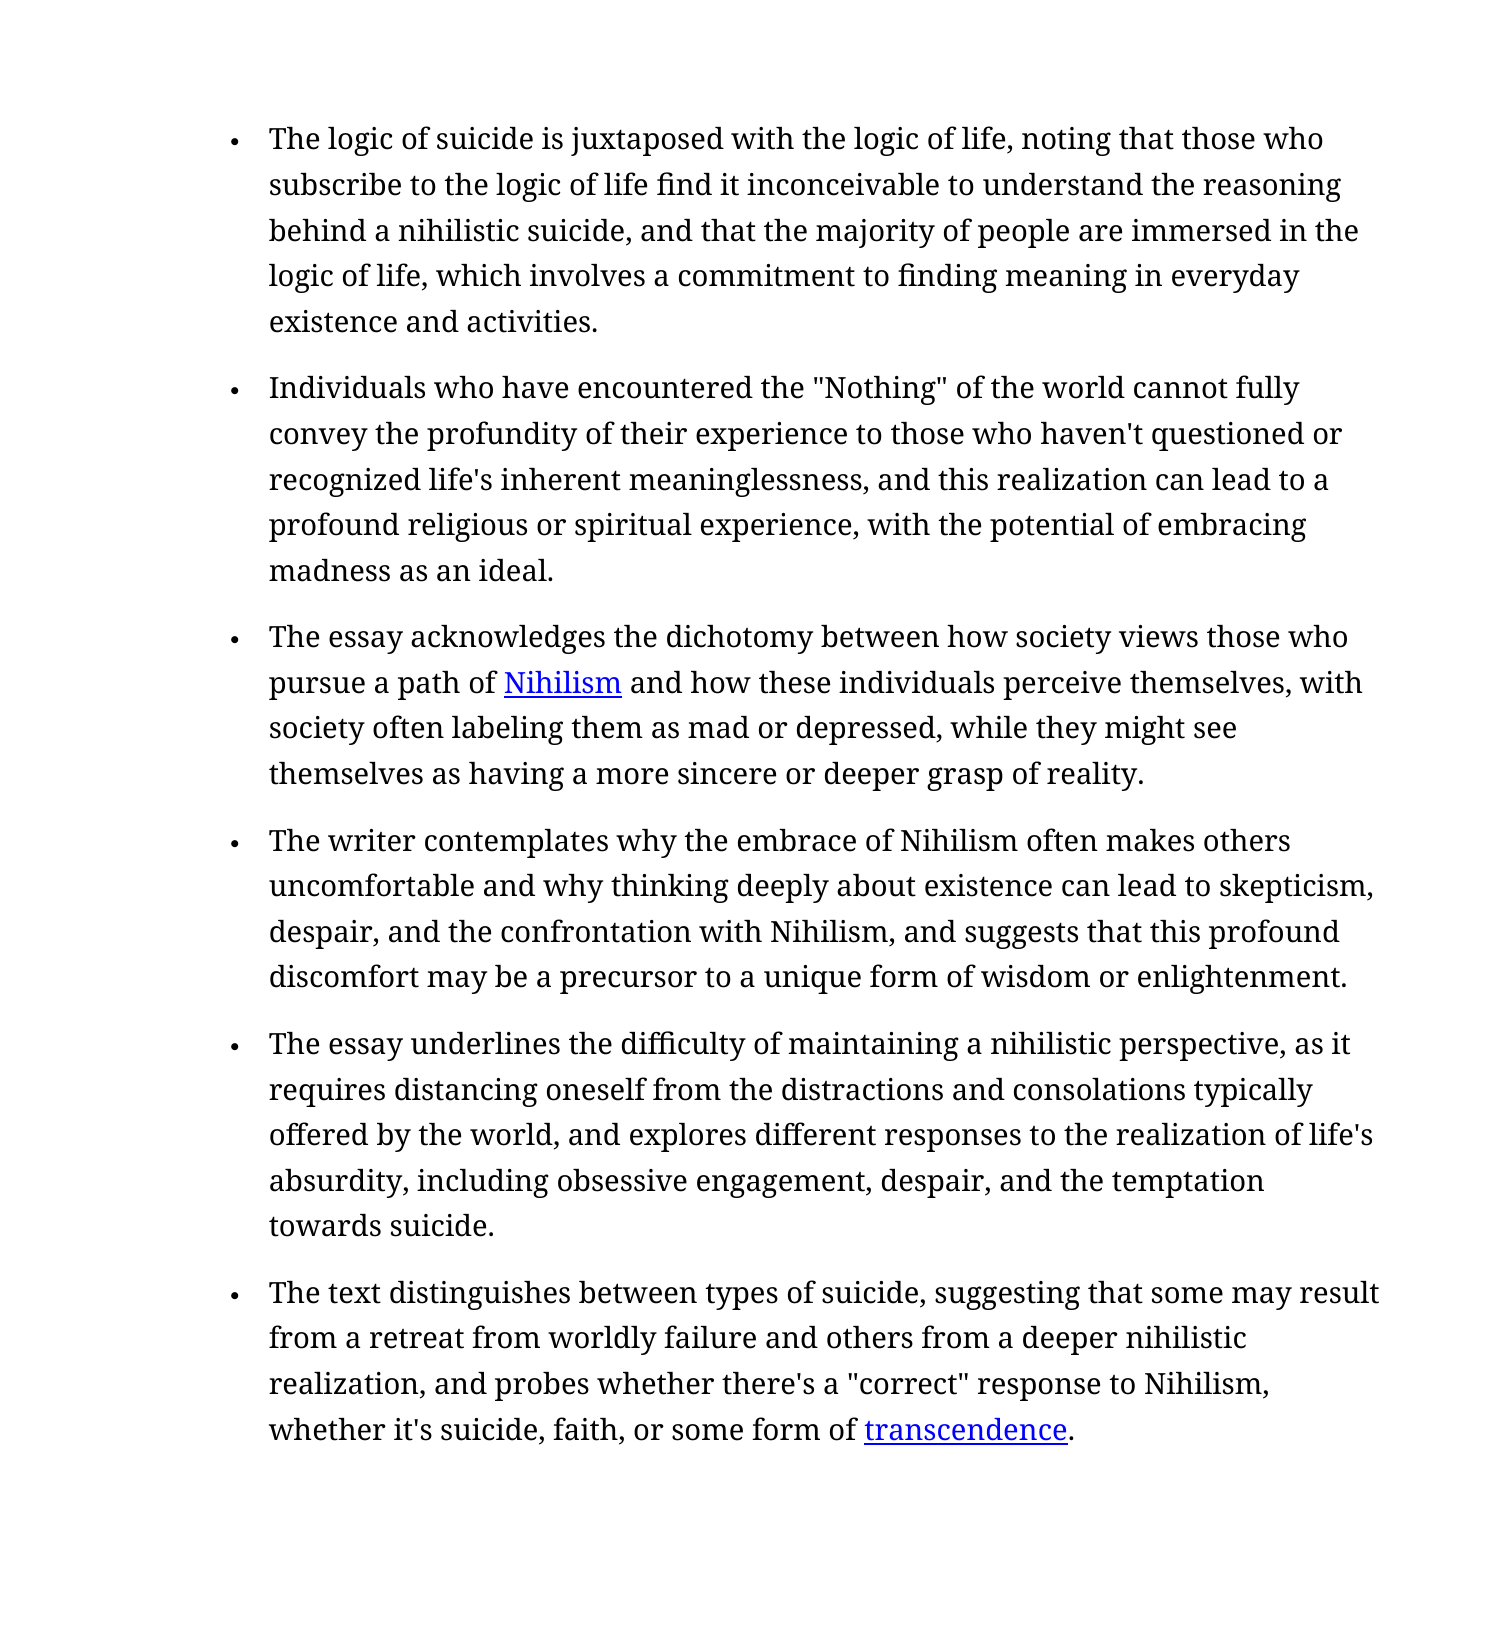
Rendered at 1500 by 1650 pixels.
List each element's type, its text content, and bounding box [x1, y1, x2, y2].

list Individuals who have encountered the "Nothing" of the world cannot fully convey the profundity of their experience to those who haven't questioned or recognized life's inherent meaninglessness, and this realization can lead to a profound religious or spiritual experience, with the potential of embracing madness as an ideal. [231, 367, 1381, 590]
list The essay underlines the difficulty of maintaining a nihilistic perspective, as it requires distancing oneself from the distractions and consolations typically offered by the world, and explores different responses to the realization of life's absurdity, including obsessive engagement, despair, and the temptation towards suicide. [231, 1023, 1381, 1245]
list The logic of suicide is juxtaposed with the logic of life, noting that those who subscribe to the logic of life find it inconceivable to understand the reasoning behind a nihilistic suicide, and that the majority of people are immersed in the logic of life, which involves a commitment to finding meaning in everyday existence and activities. [231, 118, 1381, 341]
list The essay acknowledges the dichotomy between how society views those who pursue a path of Nihilism and how these individuals perceive themselves, with society often labeling them as mad or depressed, while they might see themselves as having a more sincere or deeper grasp of reality. [231, 616, 1381, 793]
list The writer contemplates why the embrace of Nihilism often makes others uncomfortable and why thinking deeply about existence can lead to skepticism, despair, and the confrontation with Nihilism, and suggests that this profound discomfort may be a precursor to a unique form of wisdom or enlightenment. [231, 820, 1381, 996]
list The text distinguishes between types of suicide, suggesting that some may result from a retreat from worldly failure and others from a deeper nihilistic realization, and probes whether there's a "correct" response to Nihilism, whether it's suicide, faith, or some form of transcendence. [231, 1272, 1381, 1449]
